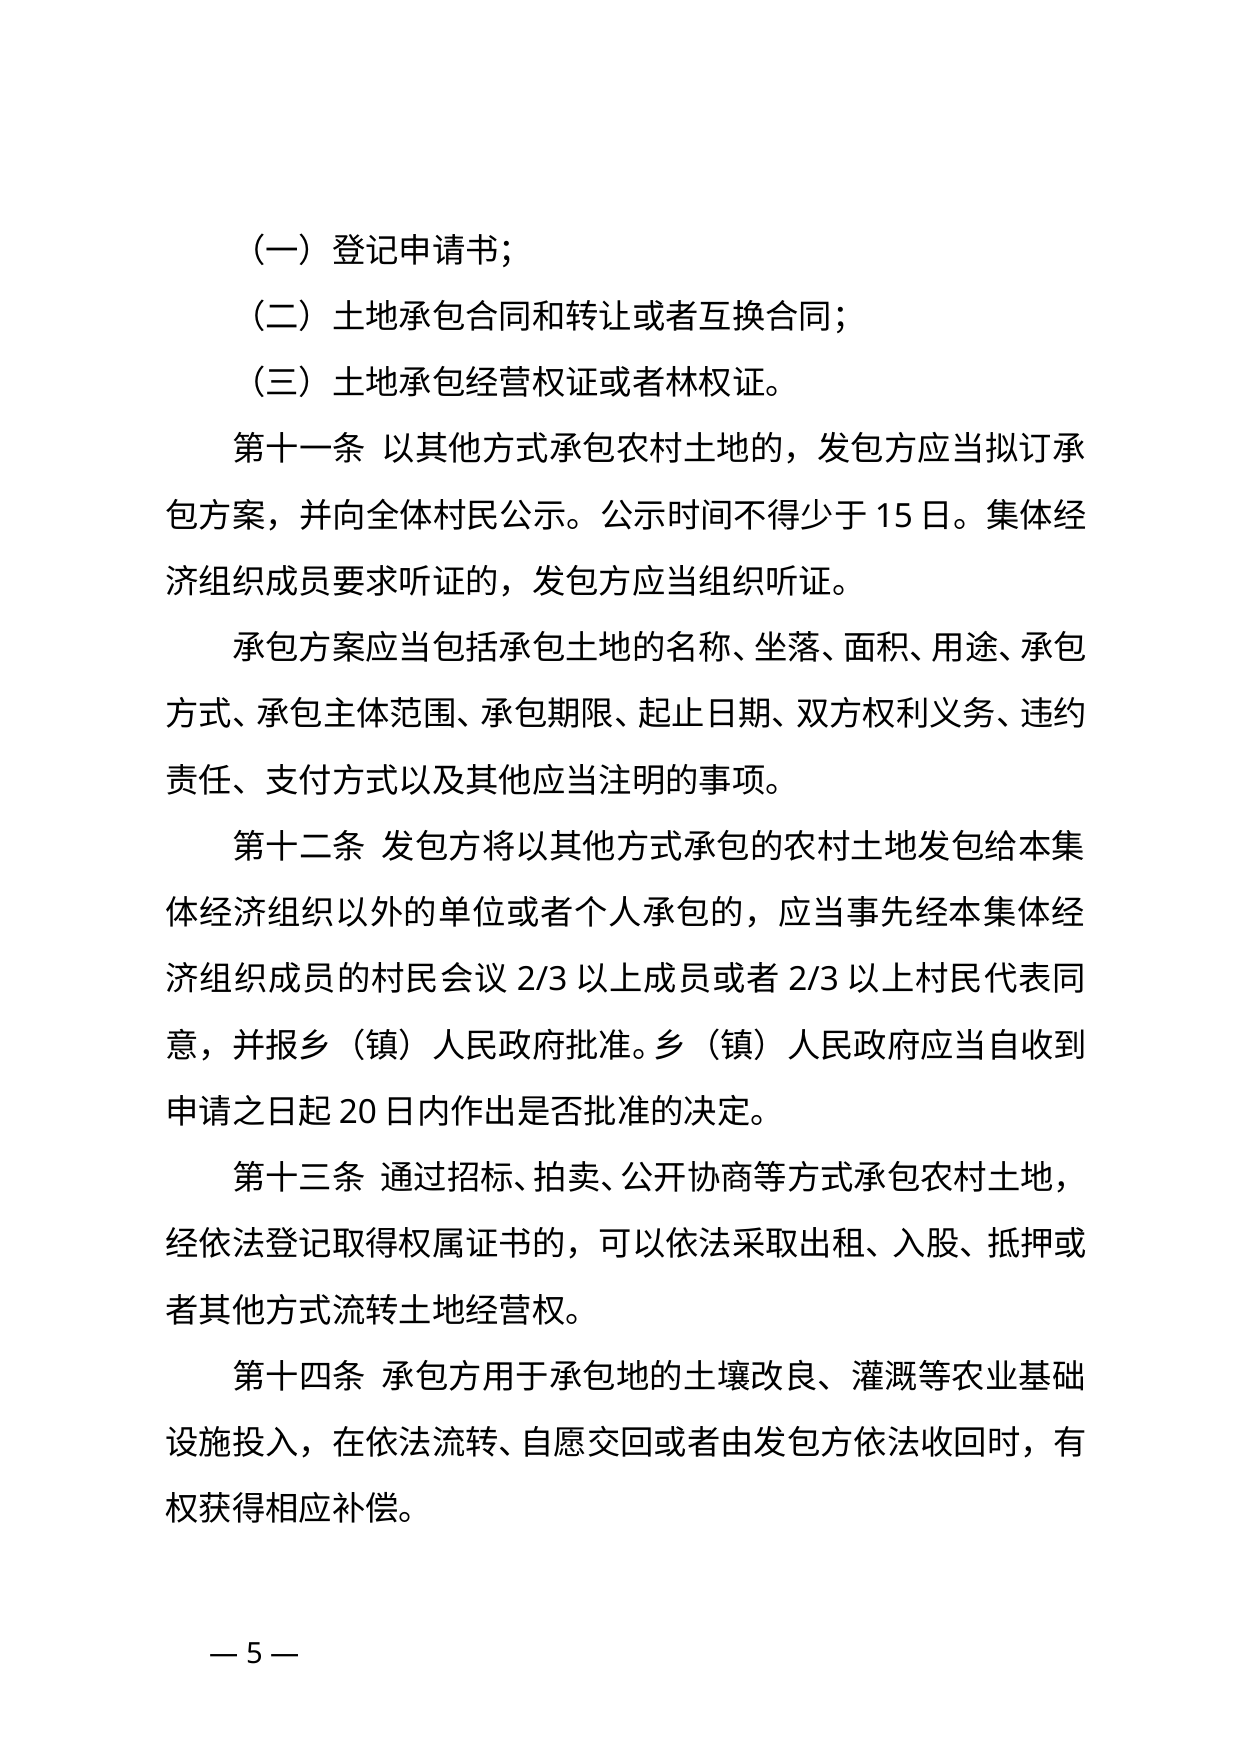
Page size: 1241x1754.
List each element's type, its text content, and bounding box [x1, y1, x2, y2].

text 申请登记，应当提交下列材料： [165, 347, 1087, 413]
text 第十一条 以其他方式承包农村土地的，发包方应当拟订承包方案，并向全体村民公示。公示时间不得少于15日。集体经济组织成员要求听证的，发包方应当组织听证。 [165, 612, 1087, 811]
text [165, 214, 1087, 347]
text （二）土地承包合同和转让或者互换合同； [165, 479, 1087, 546]
text （一）登记申请书； [165, 413, 1087, 479]
text 承包方案应当包括承包土地的名称、坐落、面积、用途、承包方式、承包主体范围、承包期限、起止日期、双方权利义务、违约责任、支付方式以及其他应当注明的事项。 [165, 811, 1087, 1009]
text （三）土地承包经营权证或者林权证。 [165, 546, 1087, 612]
text 第十三条 通过招标、拍卖、公开协商等方式承包农村土地，经依法登记取得权属证书的，可以依法采取出租、入股、抵押或者其他方式流转土地经营权。 [165, 1341, 1087, 1539]
text 第十二条 发包方将以其他方式承包的农村土地发包给本集体经济组织以外的单位或者个人承包的，应当事先经本集体经济组织成员的村民会议2/3以上成员或者2/3以上村民代表同意，并报乡（镇）人民政府批准。乡（镇）人民政府应当自收到申请之日起20日内作出是否批准的决定。 [165, 1009, 1087, 1341]
